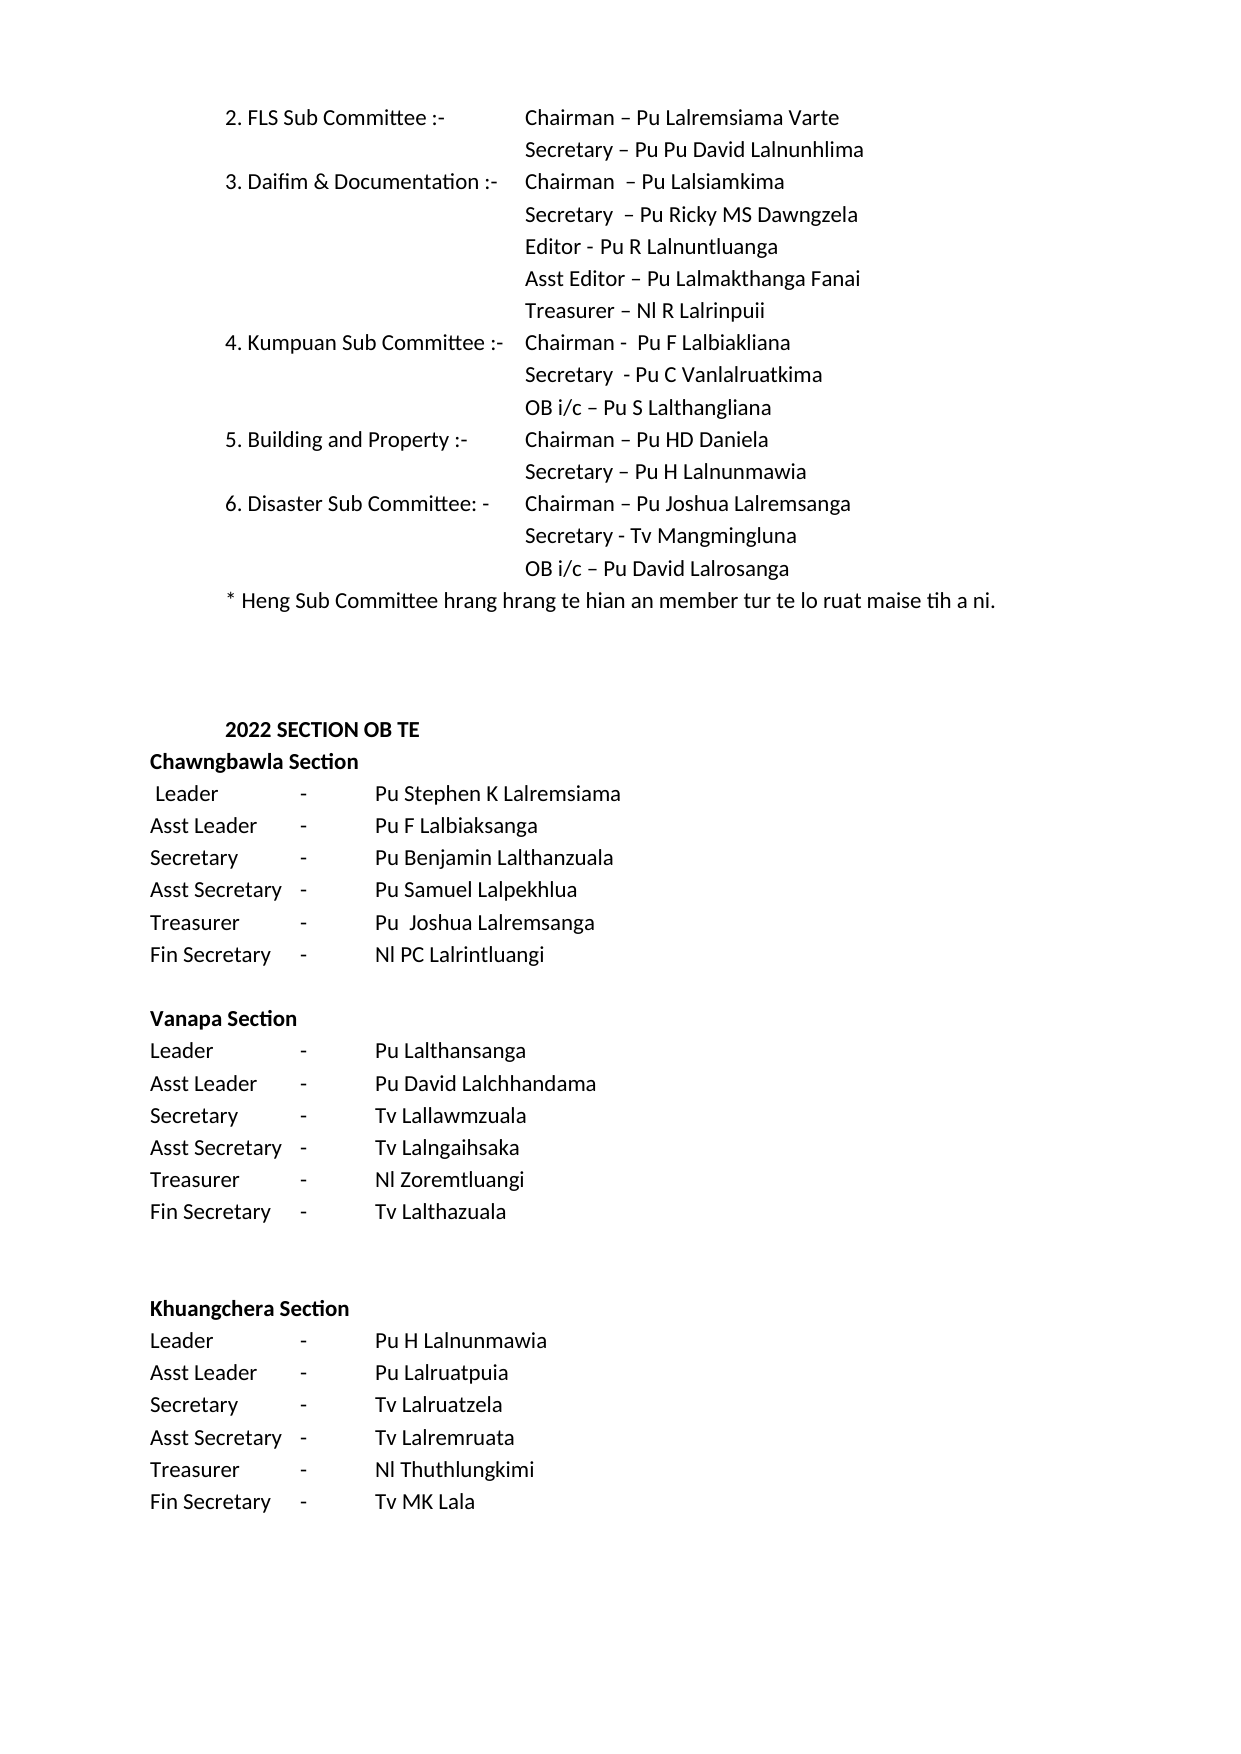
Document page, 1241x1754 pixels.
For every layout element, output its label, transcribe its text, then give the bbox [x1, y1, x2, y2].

text * Heng Sub Committee hrang hrang te hian an member tur te lo ruat maise tih a ni. [150, 586, 1090, 646]
text Fin Secretary - Tv Lalthazuala [150, 1197, 1090, 1226]
text 5. Building and Property :- Chairman – Pu HD Daniela [150, 425, 1090, 453]
text Treasurer - Nl Zoremtluangi [150, 1165, 1090, 1193]
text Asst Secretary - Tv Lalremruata [150, 1423, 1090, 1451]
text Secretary - Pu C Vanlalruatkima [150, 361, 1090, 389]
text Secretary – Pu Pu David Lalnunhlima [150, 135, 1090, 163]
text Asst Secretary - Pu Samuel Lalpekhlua [150, 876, 1090, 904]
text Chawngbawla Section [150, 747, 1090, 775]
text Secretary – Pu Ricky MS Dawngzela [150, 200, 1090, 228]
text Leader - Pu Stephen K Lalremsiama [150, 779, 1090, 807]
text 3. Daifim & Documentation :- Chairman – Pu Lalsiamkima [150, 167, 1090, 196]
text Secretary - Tv Mangmingluna [150, 522, 1090, 549]
text Secretary - Tv Lalruatzela [150, 1391, 1090, 1419]
text 2022 SECTION OB TE [150, 715, 1090, 743]
text Secretary - Tv Lallawmzuala [150, 1101, 1090, 1129]
text Fin Secretary - Nl PC Lalrintluangi [150, 940, 1090, 968]
text Treasurer – Nl R Lalrinpuii [150, 296, 1090, 324]
text Secretary - Pu Benjamin Lalthanzuala [150, 843, 1090, 871]
text Asst Leader - Pu F Lalbiaksanga [150, 811, 1090, 839]
text Secretary – Pu H Lalnunmawia [150, 457, 1090, 485]
text Fin Secretary - Tv MK Lala [150, 1487, 1090, 1515]
text Leader - Pu Lalthansanga [150, 1037, 1090, 1064]
text 6. Disaster Sub Committee: - Chairman – Pu Joshua Lalremsanga [150, 489, 1090, 517]
text Vanapa Section [150, 1004, 1090, 1032]
text Editor - Pu R Lalnuntluanga [150, 232, 1090, 260]
text Asst Secretary - Tv Lalngaihsaka [150, 1133, 1090, 1161]
text 4. Kumpuan Sub Committee :- Chairman - Pu F Lalbiakliana [150, 328, 1090, 356]
text OB i/c – Pu S Lalthangliana [150, 393, 1090, 421]
text Asst Editor – Pu Lalmakthanga Fanai [150, 264, 1090, 292]
text Treasurer - Nl Thuthlungkimi [150, 1455, 1090, 1483]
text Asst Leader - Pu David Lalchhandama [150, 1069, 1090, 1097]
text Asst Leader - Pu Lalruatpuia [150, 1358, 1090, 1386]
text 2. FLS Sub Committee :- Chairman – Pu Lalremsiama Varte [150, 103, 1090, 131]
text Khuangchera Section [150, 1294, 1090, 1322]
text Leader - Pu H Lalnunmawia [150, 1326, 1090, 1354]
text Treasurer - Pu Joshua Lalremsanga [150, 908, 1090, 936]
text OB i/c – Pu David Lalrosanga [150, 554, 1090, 582]
